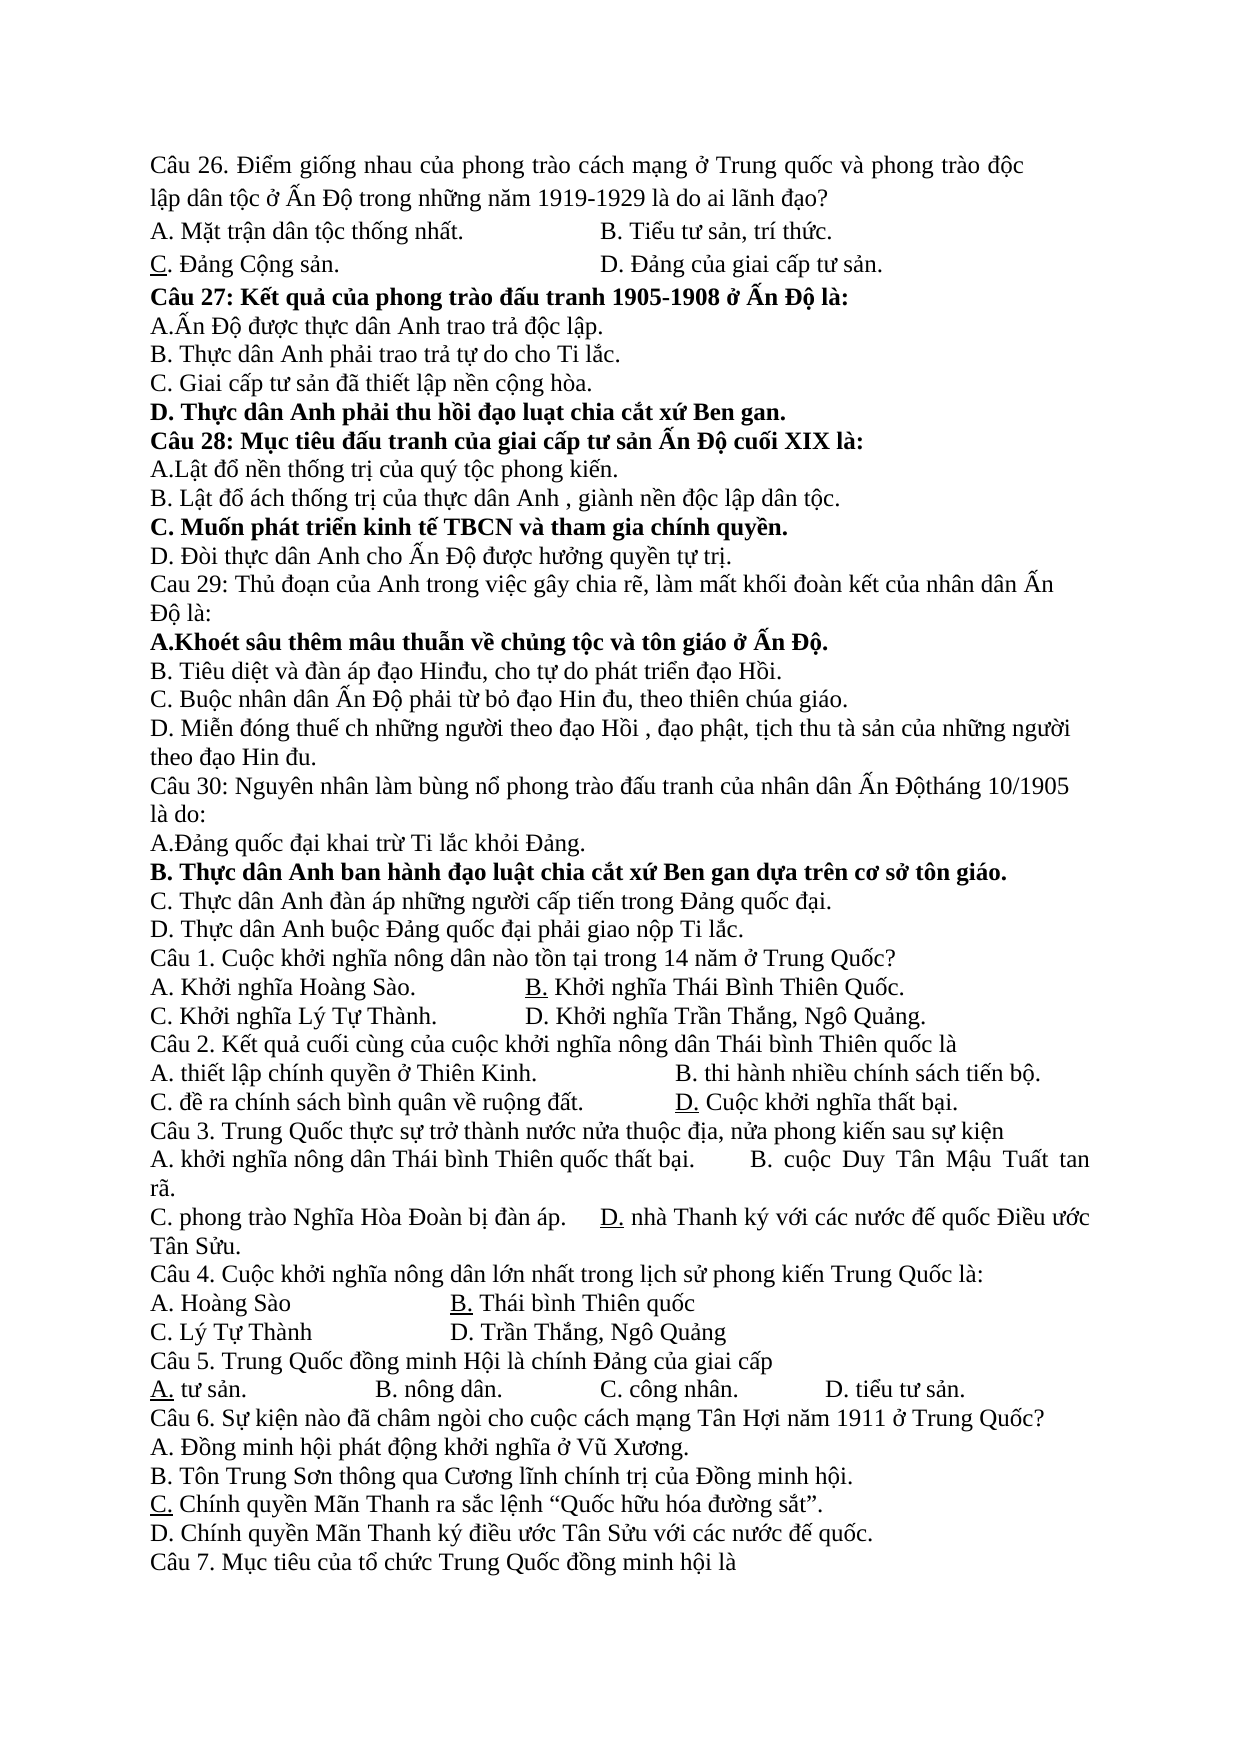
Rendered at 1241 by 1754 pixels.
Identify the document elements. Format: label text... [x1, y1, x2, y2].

text C. đề ra chính sách bình quân về ruộng đất. D. Cuộc khởi nghĩa thất bại. [150, 1087, 1090, 1116]
text Câu 28: Mục tiêu đấu tranh của giai cấp tư sản Ấn Độ cuối XIX là: [150, 426, 1090, 454]
text A. Khởi nghĩa Hoàng Sào. B. Khởi nghĩa Thái Bình Thiên Quốc. [150, 972, 1090, 1001]
text A. Đồng minh hội phát động khởi nghĩa ở Vũ Xương. [150, 1432, 1090, 1461]
text Câu 4. Cuộc khởi nghĩa nông dân lớn nhất trong lịch sử phong kiến Trung Quốc là: [150, 1259, 1090, 1288]
text A.Lật đổ nền thống trị của quý tộc phong kiến. [150, 454, 1090, 483]
text C. Thực dân Anh đàn áp những người cấp tiến trong Đảng quốc đại. [150, 886, 1090, 914]
text C. Buộc nhân dân Ấn Độ phải từ bỏ đạo Hin đu, theo thiên chúa giáo. [150, 684, 1090, 713]
text B. Thực dân Anh ban hành đạo luật chia cắt xứ Ben gan dựa trên cơ sở tôn giáo. [150, 857, 1090, 886]
text A. tư sản. B. nông dân. C. công nhân. D. tiểu tư sản. [150, 1374, 1090, 1403]
text Câu 5. Trung Quốc đồng minh Hội là chính Đảng của giai cấp [150, 1346, 1090, 1374]
text B. Tiêu diệt và đàn áp đạo Hinđu, cho tự do phát triển đạo Hồi. [150, 656, 1090, 684]
text D. Đòi thực dân Anh cho Ấn Độ được hưởng quyền tự trị. [150, 541, 1090, 569]
text D. Thực dân Anh buộc Đảng quốc đại phải giao nộp Ti lắc. [150, 914, 1090, 943]
text A.Đảng quốc đại khai trừ Ti lắc khỏi Đảng. [150, 828, 1090, 857]
text Câu 7. Mục tiêu của tổ chức Trung Quốc đồng minh hội là [150, 1547, 1090, 1576]
text C. phong trào Nghĩa Hòa Đoàn bị đàn áp. D. nhà Thanh ký với các nước đế quốc Điều ước Tân Sửu. [150, 1202, 1090, 1259]
text D. Miễn đóng thuế ch những người theo đạo Hồi , đạo phật, tịch thu tà sản của những người theo đạo Hin đu. [150, 713, 1090, 771]
text A. Mặt trận dân tộc thống nhất. B. Tiểu tư sản, trí thức. [150, 216, 1024, 245]
text B. Lật đổ ách thống trị của thực dân Anh , giành nền độc lập dân tộc. [150, 483, 1090, 512]
text Câu 27: Kết quả của phong trào đấu tranh 1905-1908 ở Ấn Độ là: [150, 282, 1090, 311]
text C. Muốn phát triển kinh tế TBCN và tham gia chính quyền. [150, 512, 1090, 541]
text C. Khởi nghĩa Lý Tự Thành. D. Khởi nghĩa Trần Thắng, Ngô Quảng. [150, 1001, 1090, 1029]
text Cau 29: Thủ đoạn của Anh trong việc gây chia rẽ, làm mất khối đoàn kết của nhân dân Ấn Độ là: [150, 569, 1090, 627]
text Câu 1. Cuộc khởi nghĩa nông dân nào tồn tại trong 14 năm ở Trung Quốc? [150, 943, 1090, 972]
text A.Ấn Độ được thực dân Anh trao trả độc lập. [150, 311, 1090, 339]
text A. thiết lập chính quyền ở Thiên Kinh. B. thi hành nhiều chính sách tiến bộ. [150, 1058, 1090, 1087]
text B. Tôn Trung Sơn thông qua Cương lĩnh chính trị của Đồng minh hội. [150, 1461, 1090, 1489]
text C. Giai cấp tư sản đã thiết lập nền cộng hòa. [150, 368, 1090, 397]
text C. Lý Tự Thành D. Trần Thắng, Ngô Quảng [150, 1317, 1090, 1346]
text D. Chính quyền Mãn Thanh ký điều ước Tân Sửu với các nước đế quốc. [150, 1518, 1090, 1547]
text Câu 6. Sự kiện nào đã châm ngòi cho cuộc cách mạng Tân Hợi năm 1911 ở Trung Quốc? [150, 1403, 1090, 1432]
text D. Thực dân Anh phải thu hồi đạo luạt chia cắt xứ Ben gan. [150, 397, 1090, 426]
text Câu 30: Nguyên nhân làm bùng nổ phong trào đấu tranh của nhân dân Ấn Độtháng 10/1905 là do: [150, 771, 1090, 828]
text A. khởi nghĩa nông dân Thái bình Thiên quốc thất bại. B. cuộc Duy Tân Mậu Tuất tan rã. [150, 1144, 1090, 1202]
text C. Đảng Cộng sản. D. Đảng của giai cấp tư sản. [150, 249, 1024, 278]
text Câu 26. Điểm giống nhau của phong trào cách mạng ở Trung quốc và phong trào độc lập dân tộc ở Ấn Độ trong những năm 1919-1929 là do ai lãnh đạo? [150, 150, 1024, 212]
text A. Hoàng Sào B. Thái bình Thiên quốc [150, 1288, 1090, 1317]
text A.Khoét sâu thêm mâu thuẫn về chủng tộc và tôn giáo ở Ấn Độ. [150, 627, 1090, 656]
text Câu 3. Trung Quốc thực sự trở thành nước nửa thuộc địa, nửa phong kiến sau sự kiện [150, 1116, 1090, 1144]
text Câu 2. Kết quả cuối cùng của cuộc khởi nghĩa nông dân Thái bình Thiên quốc là [150, 1029, 1090, 1058]
text C. Chính quyền Mãn Thanh ra sắc lệnh “Quốc hữu hóa đường sắt”. [150, 1489, 1090, 1518]
text B. Thực dân Anh phải trao trả tự do cho Ti lắc. [150, 339, 1090, 368]
